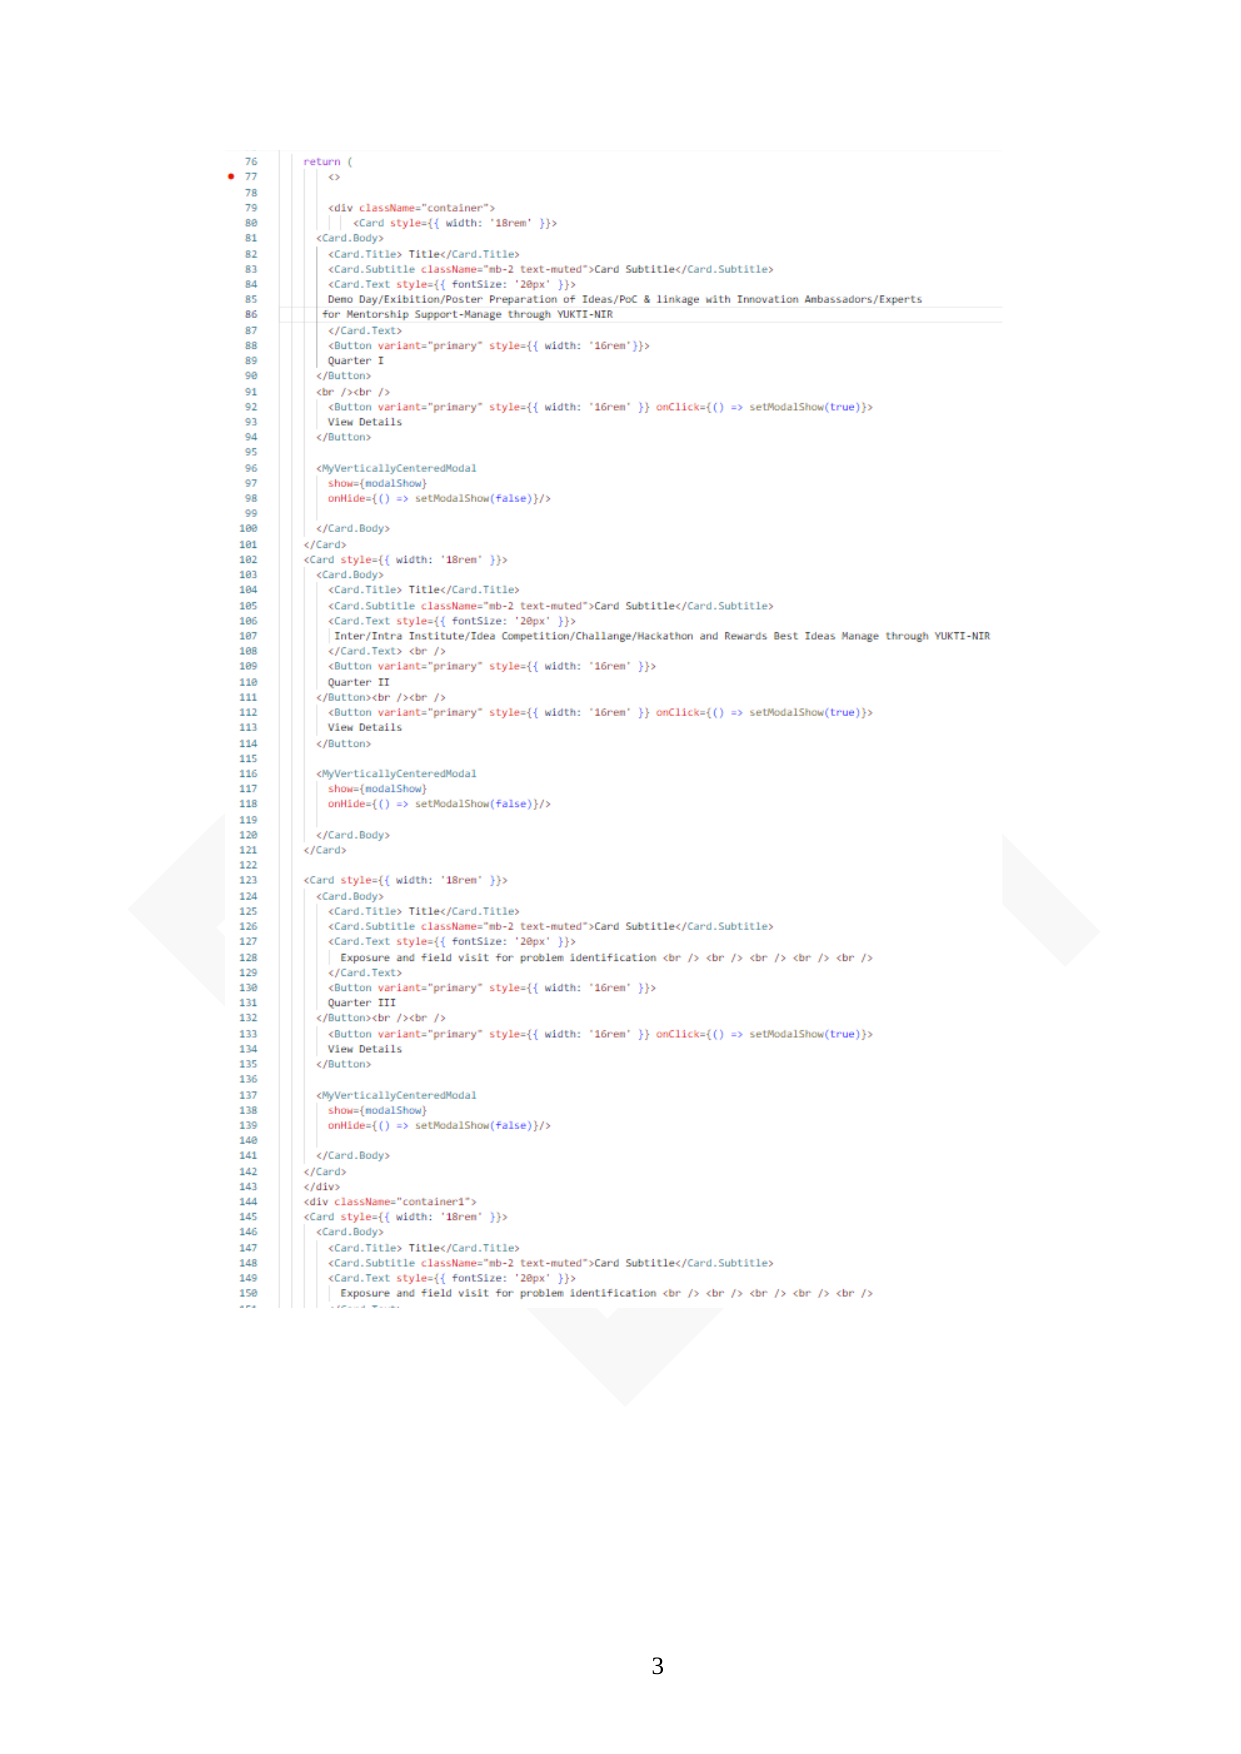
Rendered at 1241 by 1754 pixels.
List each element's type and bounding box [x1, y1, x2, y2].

picture [225, 150, 1003, 1308]
